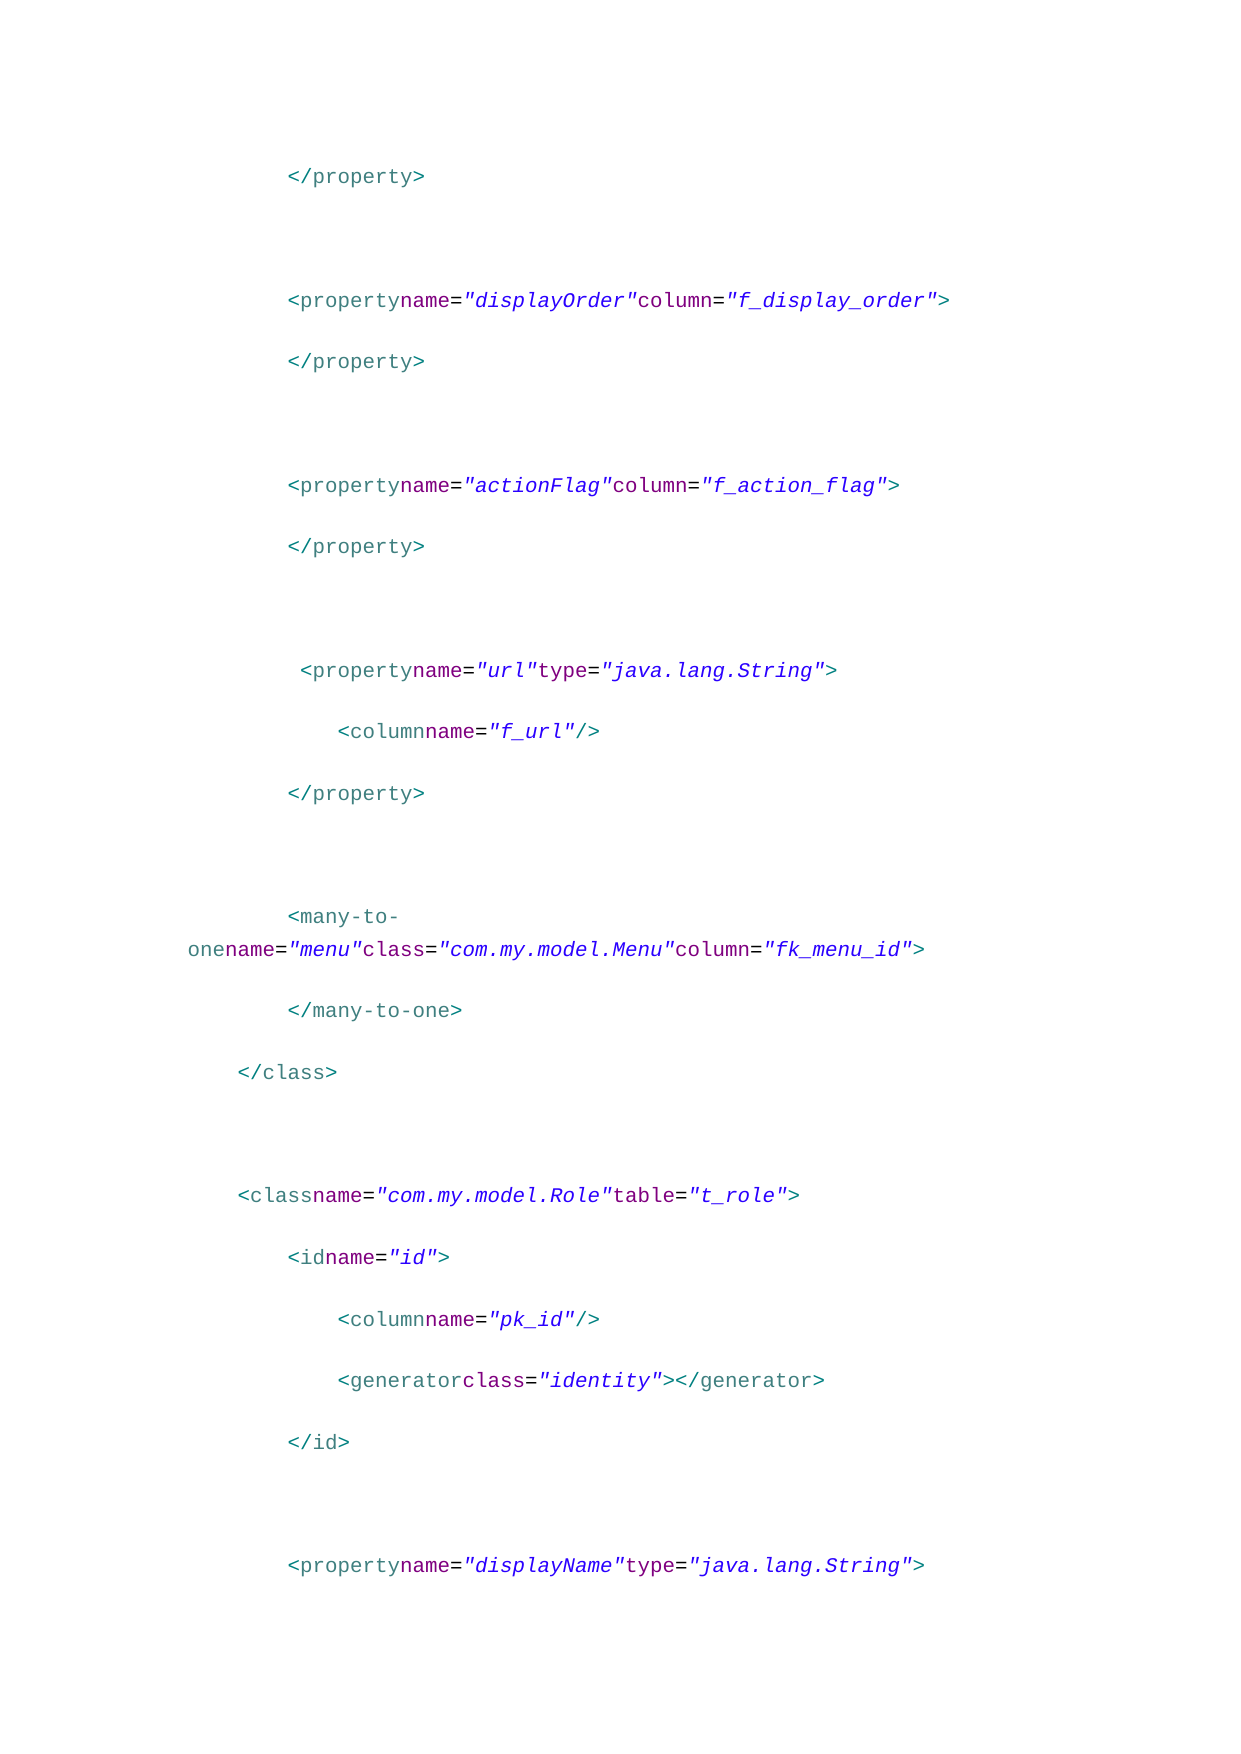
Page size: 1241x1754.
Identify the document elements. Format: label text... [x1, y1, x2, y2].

text <classname="com.my.model.Role"table="t_role"> [187, 1181, 1053, 1214]
text <propertyname="displayOrder"column="f_display_order"> [187, 285, 1053, 318]
text </property> [187, 162, 1053, 194]
text </property> [187, 779, 1053, 811]
text <generatorclass="identity"></generator> [187, 1366, 1053, 1399]
text <propertyname="actionFlag"column="f_action_flag"> [187, 470, 1053, 503]
text <columnname="pk_id"/> [187, 1304, 1053, 1337]
text </many-to-one> [187, 996, 1053, 1029]
text <columnname="f_url"/> [187, 717, 1053, 749]
text <many-to-onename="menu"class="com.my.model.Menu"column="fk_menu_id"> [187, 902, 1053, 967]
text <propertyname="displayName"type="java.lang.String"> [187, 1551, 1053, 1584]
text <idname="id"> [187, 1243, 1053, 1275]
text </property> [187, 532, 1053, 564]
text </id> [187, 1428, 1053, 1460]
text </property> [187, 347, 1053, 379]
text </class> [187, 1058, 1053, 1090]
text <propertyname="url"type="java.lang.String"> [187, 655, 1053, 688]
